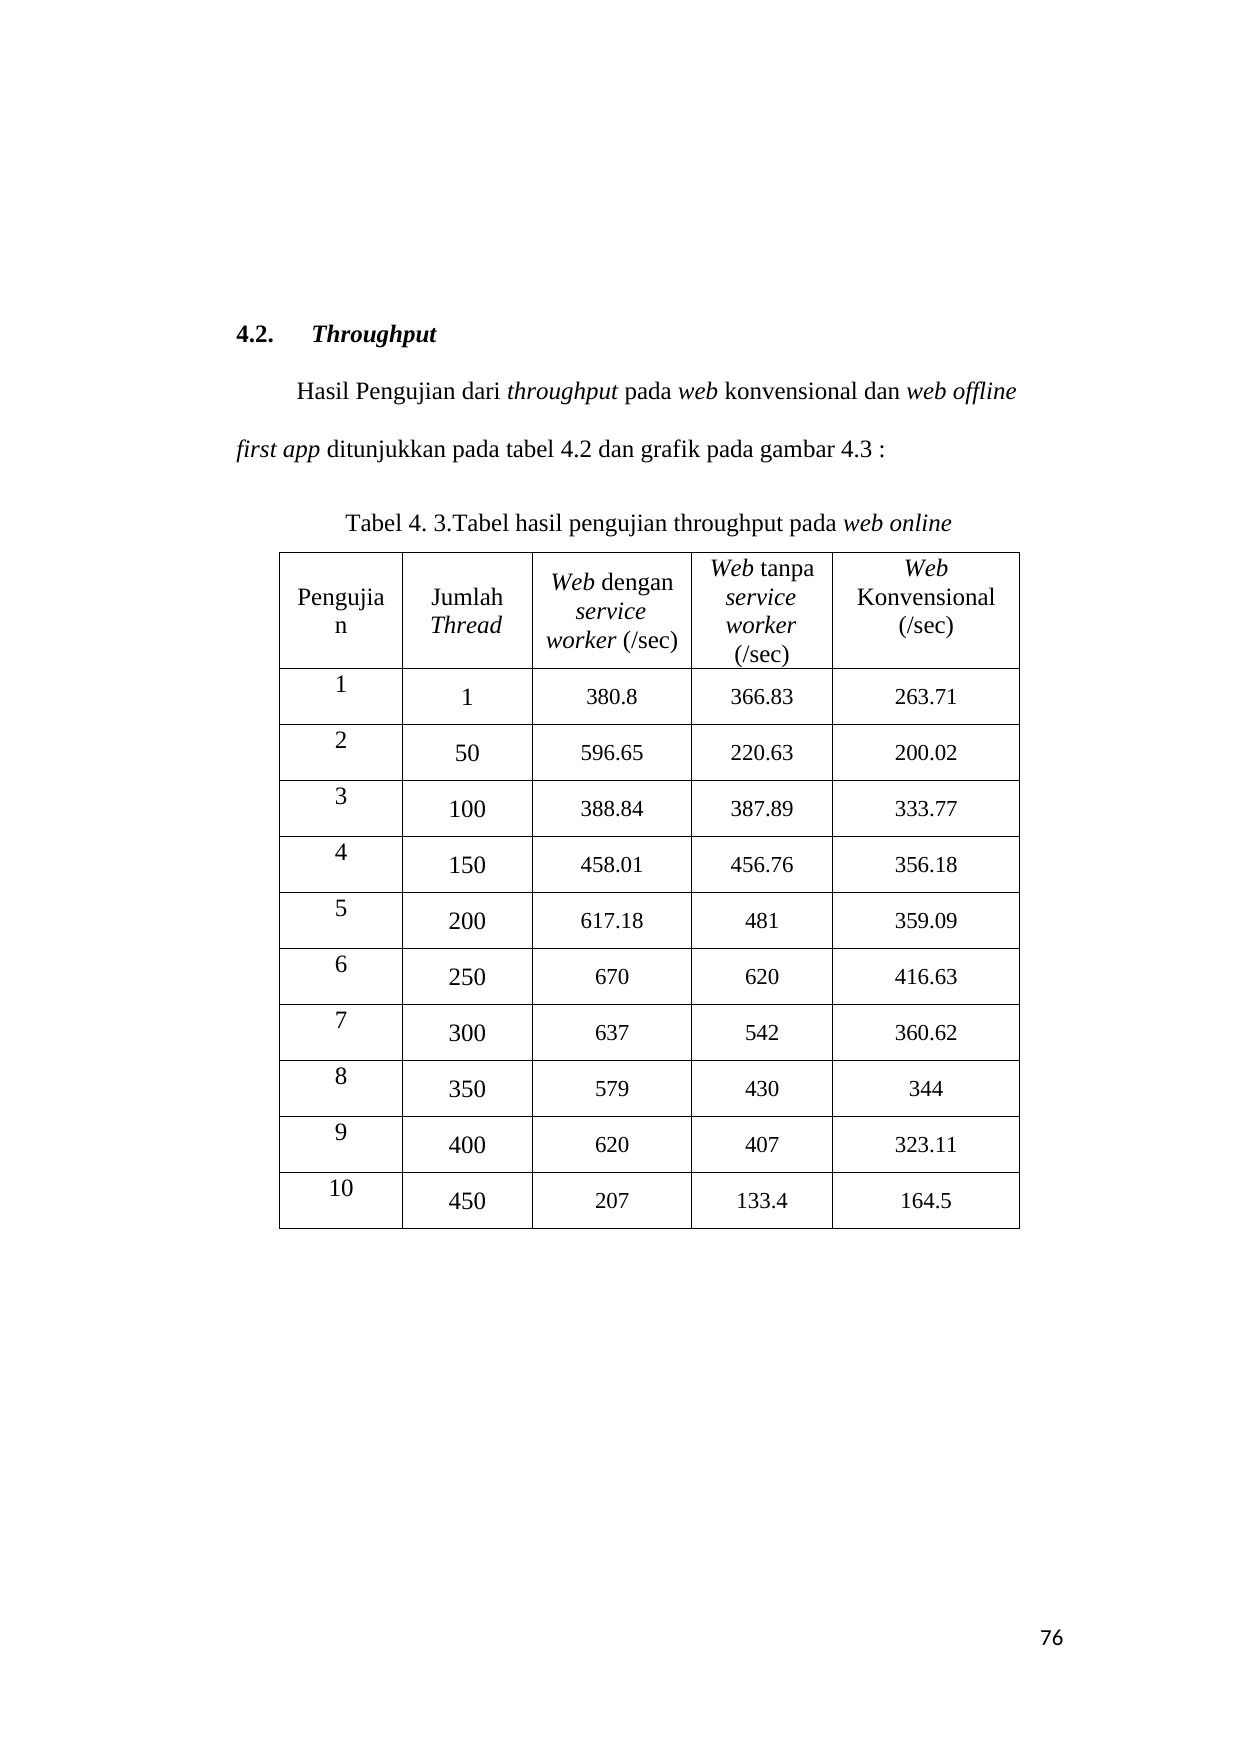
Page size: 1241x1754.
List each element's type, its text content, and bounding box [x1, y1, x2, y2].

table_cell 356.18 [833, 837, 1019, 892]
table_cell 359.09 [833, 893, 1019, 948]
table_cell 150 [403, 837, 532, 892]
table_cell 366.83 [692, 669, 832, 724]
table_header Web dengan service worker (/sec) [533, 553, 691, 668]
table_cell 333.77 [833, 781, 1019, 836]
table_cell 380.8 [533, 669, 691, 724]
table_cell 200.02 [833, 725, 1019, 780]
table_cell 670 [533, 949, 691, 1004]
table_cell 164.5 [833, 1173, 1019, 1228]
table_cell 360.62 [833, 1005, 1019, 1060]
table_cell 458.01 [533, 837, 691, 892]
table_cell 207 [533, 1173, 691, 1228]
table_cell 250 [403, 949, 532, 1004]
table_cell 9 [280, 1117, 402, 1172]
table_cell 407 [692, 1117, 832, 1172]
table_cell 220.63 [692, 725, 832, 780]
table_cell 1 [403, 669, 532, 724]
table_cell 388.84 [533, 781, 691, 836]
table_cell 8 [280, 1061, 402, 1116]
table_header Jumlah Thread [403, 553, 532, 668]
list Throughput [236, 319, 1063, 347]
table_cell 450 [403, 1173, 532, 1228]
table_cell 456.76 [692, 837, 832, 892]
table_cell 10 [280, 1173, 402, 1228]
text Tabel 4. 3.Tabel hasil pengujian throughput pada web online [236, 508, 1063, 537]
table_cell 400 [403, 1117, 532, 1172]
table_cell 596.65 [533, 725, 691, 780]
table_cell 263.71 [833, 669, 1019, 724]
table_cell 416.63 [833, 949, 1019, 1004]
table_cell 542 [692, 1005, 832, 1060]
table_header Web Konvensional (/sec) [833, 553, 1019, 668]
table_cell 50 [403, 725, 532, 780]
table_cell 620 [533, 1117, 691, 1172]
table_cell 637 [533, 1005, 691, 1060]
table_cell 100 [403, 781, 532, 836]
table_cell 481 [692, 893, 832, 948]
table_cell 344 [833, 1061, 1019, 1116]
table_cell 6 [280, 949, 402, 1004]
table_cell 5 [280, 893, 402, 948]
table_cell 387.89 [692, 781, 832, 836]
list Hasil Pengujian dari throughput pada web konvensional dan web offline first app ditunjukkan pada tabel 4.2 dan grafik pada gambar 4.3 : [236, 376, 1063, 462]
table_cell 4 [280, 837, 402, 892]
table_cell 617.18 [533, 893, 691, 948]
table_cell 350 [403, 1061, 532, 1116]
table_cell 323.11 [833, 1117, 1019, 1172]
table_cell 200 [403, 893, 532, 948]
table_cell 133.4 [692, 1173, 832, 1228]
table_header Pengujian [280, 553, 402, 668]
table_cell 430 [692, 1061, 832, 1116]
table_cell 300 [403, 1005, 532, 1060]
table_cell 7 [280, 1005, 402, 1060]
table_cell 579 [533, 1061, 691, 1116]
table_cell 2 [280, 725, 402, 780]
table_cell 1 [280, 669, 402, 724]
table_header Web tanpa service worker (/sec) [692, 553, 832, 668]
table_cell 3 [280, 781, 402, 836]
table_cell 620 [692, 949, 832, 1004]
